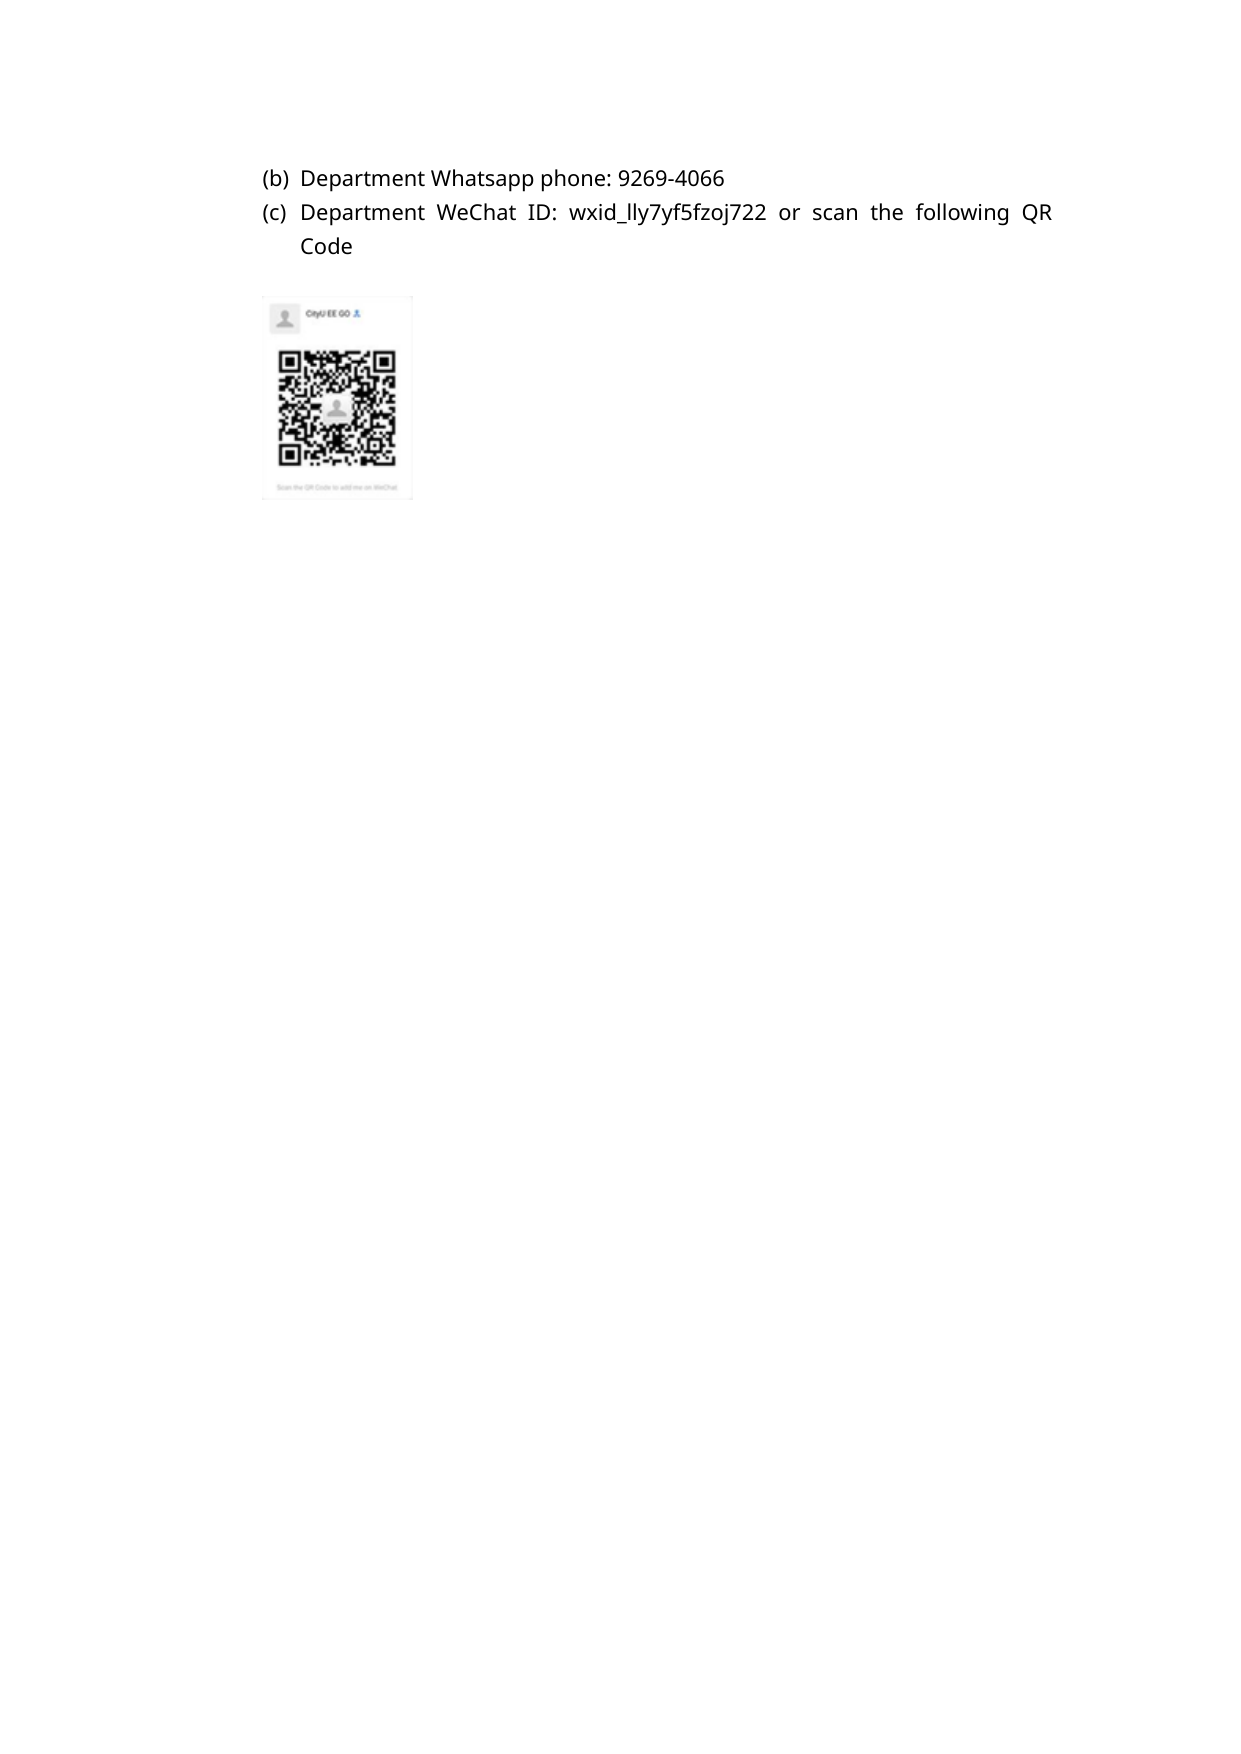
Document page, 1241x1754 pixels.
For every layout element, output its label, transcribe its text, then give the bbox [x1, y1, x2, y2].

picture [262, 296, 413, 500]
list Department Whatsapp phone: 9269-4066 [262, 162, 1053, 194]
list Department WeChat ID: wxid_lly7yf5fzoj722 or scan the following QR Code [262, 196, 1053, 262]
